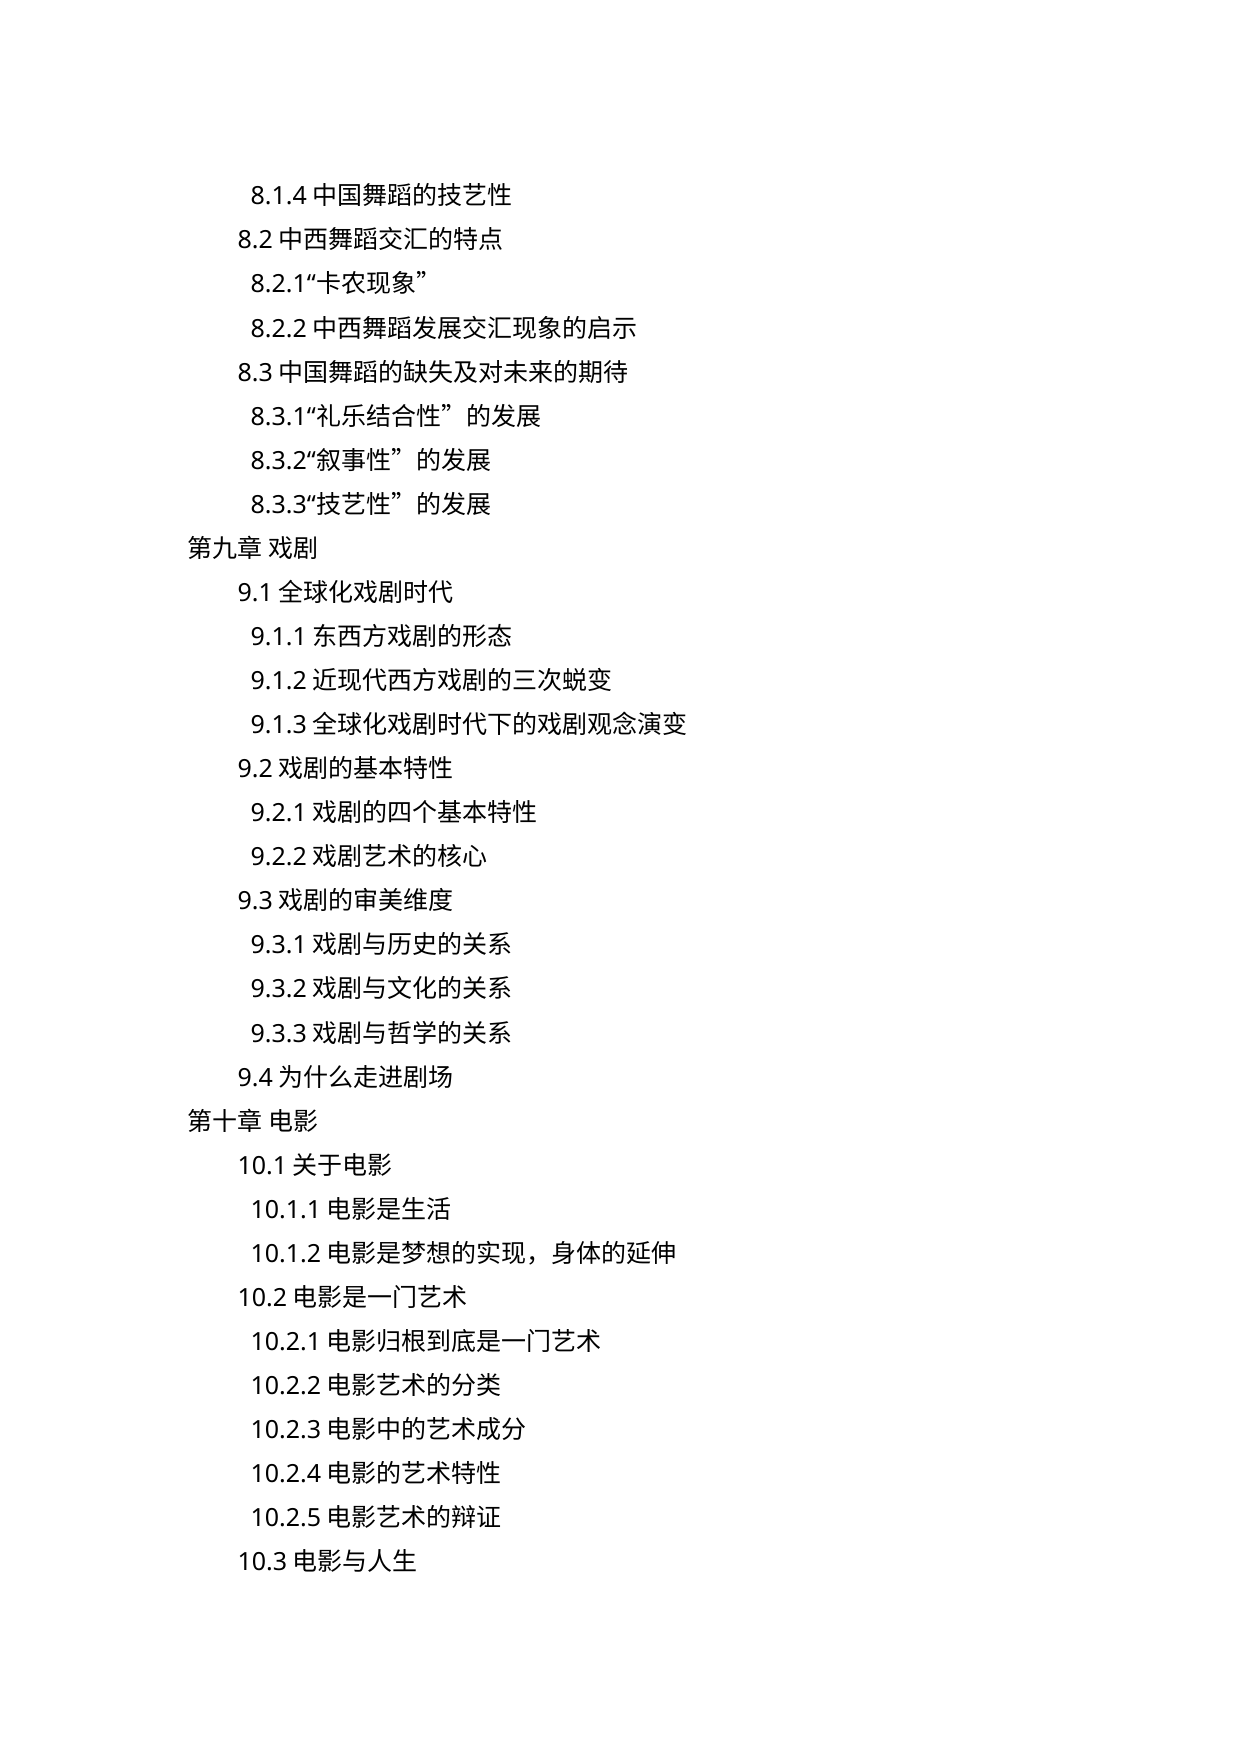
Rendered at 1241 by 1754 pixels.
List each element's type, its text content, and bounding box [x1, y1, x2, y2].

text 8.3.1“礼乐结合性”的发展 [237, 392, 1053, 436]
text 9.1.3全球化戏剧时代下的戏剧观念演变 [237, 701, 1053, 745]
text 10.2.4电影的艺术特性 [237, 1450, 1053, 1494]
text 10.2.1电影归根到底是一门艺术 [237, 1318, 1053, 1362]
text 9.2.1戏剧的四个基本特性 [237, 789, 1053, 833]
text 10.1.2电影是梦想的实现，身体的延伸 [237, 1229, 1053, 1273]
text 9.3.3戏剧与哲学的关系 [237, 1009, 1053, 1053]
text 9.1.1东西方戏剧的形态 [237, 613, 1053, 657]
text 9.1.2近现代西方戏剧的三次蜕变 [237, 657, 1053, 701]
text 8.2中西舞蹈交汇的特点 [237, 216, 1053, 260]
text 8.2.1“卡农现象” [237, 260, 1053, 304]
text 10.1关于电影 [237, 1141, 1053, 1185]
text 10.3电影与人生 [237, 1538, 1053, 1582]
text 10.2.3电影中的艺术成分 [237, 1406, 1053, 1450]
text 第十章 电影 [187, 1097, 1053, 1141]
text 9.4为什么走进剧场 [237, 1053, 1053, 1097]
text 9.2戏剧的基本特性 [237, 745, 1053, 789]
text 第九章 戏剧 [187, 524, 1053, 568]
text 9.3戏剧的审美维度 [237, 877, 1053, 921]
text 8.3.3“技艺性”的发展 [237, 480, 1053, 524]
text 9.2.2戏剧艺术的核心 [237, 833, 1053, 877]
text 10.2.2电影艺术的分类 [237, 1362, 1053, 1406]
text 8.3中国舞蹈的缺失及对未来的期待 [237, 348, 1053, 392]
text 9.1全球化戏剧时代 [237, 568, 1053, 613]
text 8.1.4中国舞蹈的技艺性 [237, 172, 1053, 216]
text 9.3.1戏剧与历史的关系 [237, 921, 1053, 965]
text 10.2电影是一门艺术 [237, 1273, 1053, 1318]
text 8.3.2“叙事性”的发展 [237, 436, 1053, 480]
text 9.3.2戏剧与文化的关系 [237, 965, 1053, 1009]
text 8.2.2中西舞蹈发展交汇现象的启示 [237, 304, 1053, 348]
text 10.1.1电影是生活 [237, 1185, 1053, 1229]
text 10.2.5电影艺术的辩证 [237, 1494, 1053, 1538]
